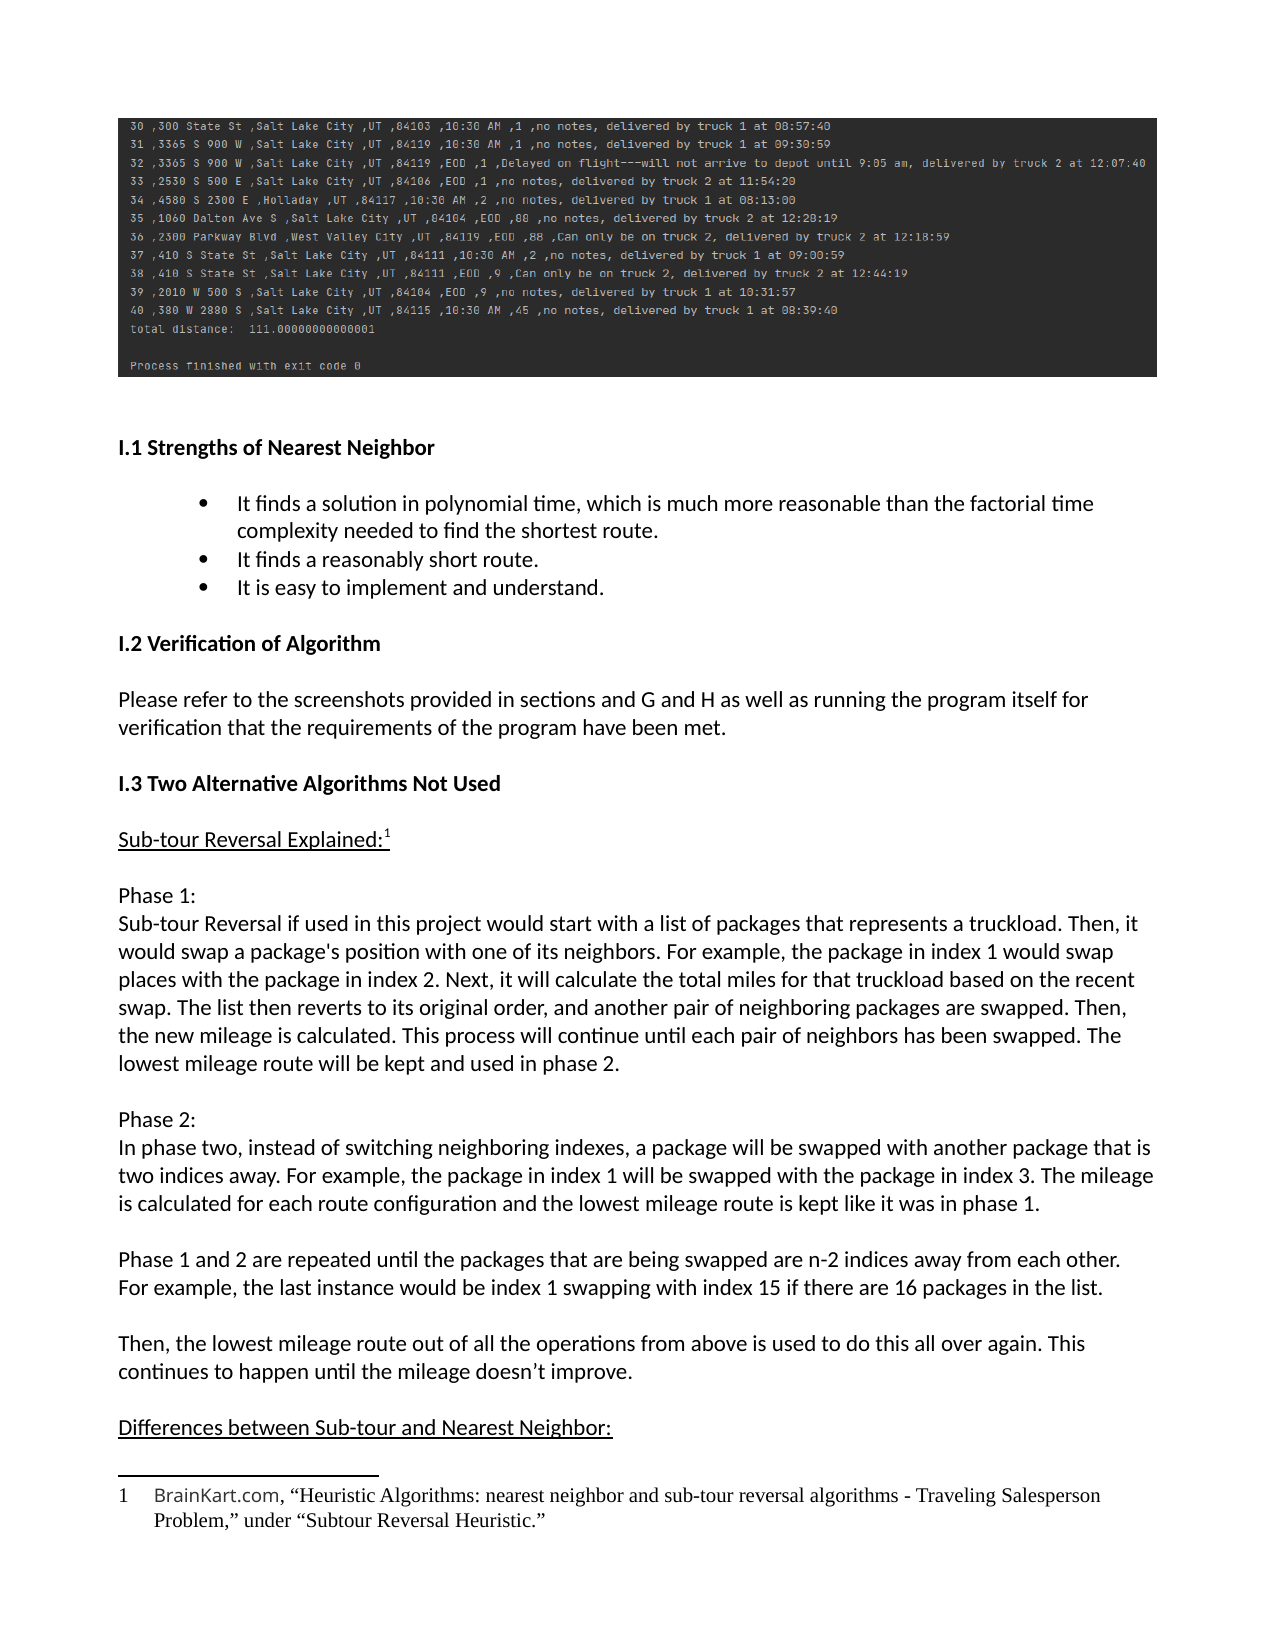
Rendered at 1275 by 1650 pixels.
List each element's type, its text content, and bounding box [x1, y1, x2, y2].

text Phase 1 and 2 are repeated until the packages that are being swapped are n-2 indices away from each other. For example, the last instance would be index 1 swapping with index 15 if there are 16 packages in the list. [118, 1245, 1157, 1301]
text Phase 1: [118, 881, 1157, 909]
text Differences between Sub-tour and Nearest Neighbor: [118, 1413, 1157, 1441]
text Sub-tour Reversal Explained: [118, 825, 1157, 853]
text In phase two, instead of switching neighboring indexes, a package will be swapped with another package that is two indices away. For example, the package in index 1 will be swapped with the package in index 3. The mileage is calculated for each route configuration and the lowest mileage route is kept like it was in phase 1. [118, 1133, 1157, 1217]
text I.3 Two Alternative Algorithms Not Used [118, 769, 1157, 797]
text Then, the lowest mileage route out of all the operations from above is used to do this all over again. This continues to happen until the mileage doesn’t improve. [118, 1329, 1157, 1385]
list It finds a reasonably short route. [199, 545, 1157, 573]
text Phase 2: [118, 1105, 1157, 1133]
list It finds a solution in polynomial time, which is much more reasonable than the factorial time complexity needed to find the shortest route. [199, 489, 1157, 545]
text Sub-tour Reversal if used in this project would start with a list of packages that represents a truckload. Then, it would swap a package's position with one of its neighbors. For example, the package in index 1 would swap places with the package in index 2. Next, it will calculate the total miles for that truckload based on the recent swap. The list then reverts to its original order, and another pair of neighboring packages are swapped. Then, the new mileage is calculated. This process will continue until each pair of neighbors has been swapped. The lowest mileage route will be kept and used in phase 2. [118, 909, 1157, 1077]
text Please refer to the screenshots provided in sections and G and H as well as running the program itself for verification that the requirements of the program have been met. [118, 685, 1157, 741]
picture [118, 118, 1157, 377]
text I.1 Strengths of Nearest Neighbor [118, 433, 1157, 461]
list It is easy to implement and understand. [199, 573, 1157, 601]
text I.2 Verification of Algorithm [118, 629, 1157, 657]
